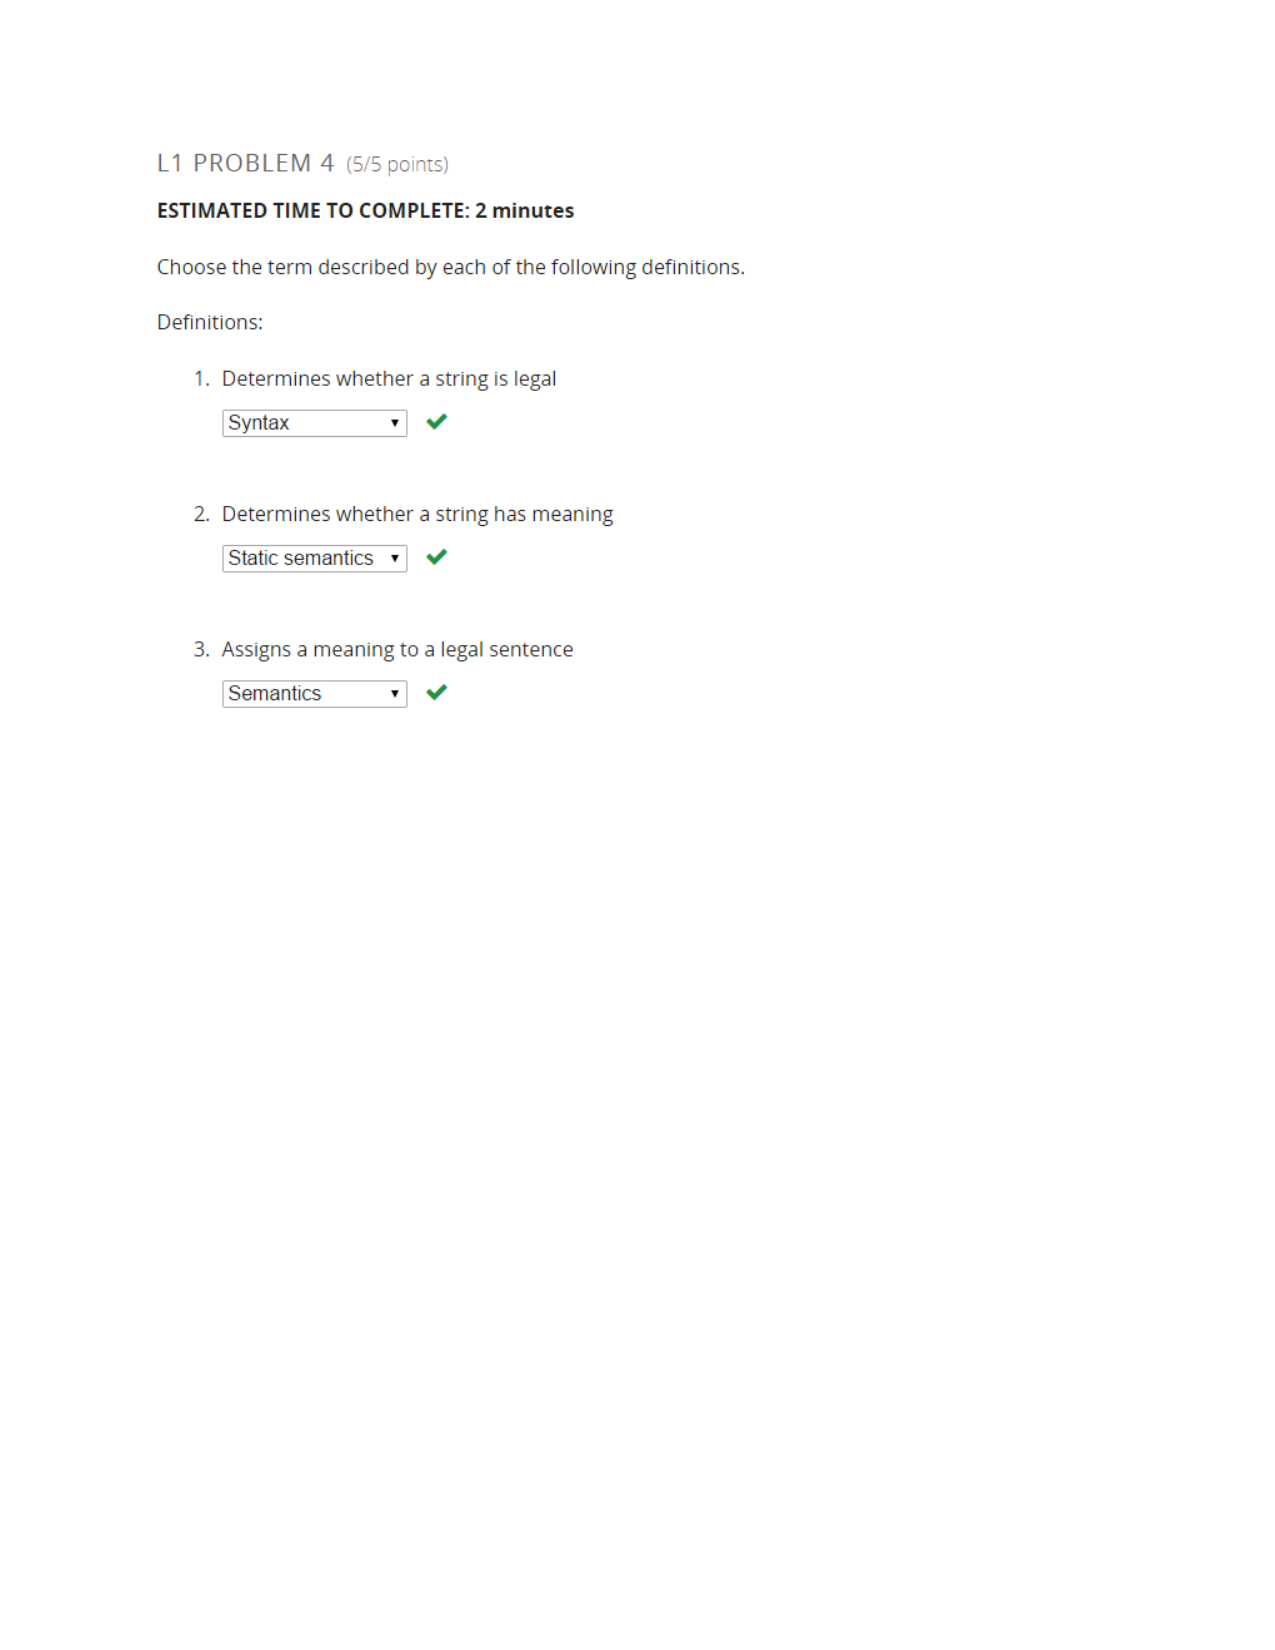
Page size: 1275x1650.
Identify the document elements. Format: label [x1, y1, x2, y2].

picture [150, 150, 759, 723]
